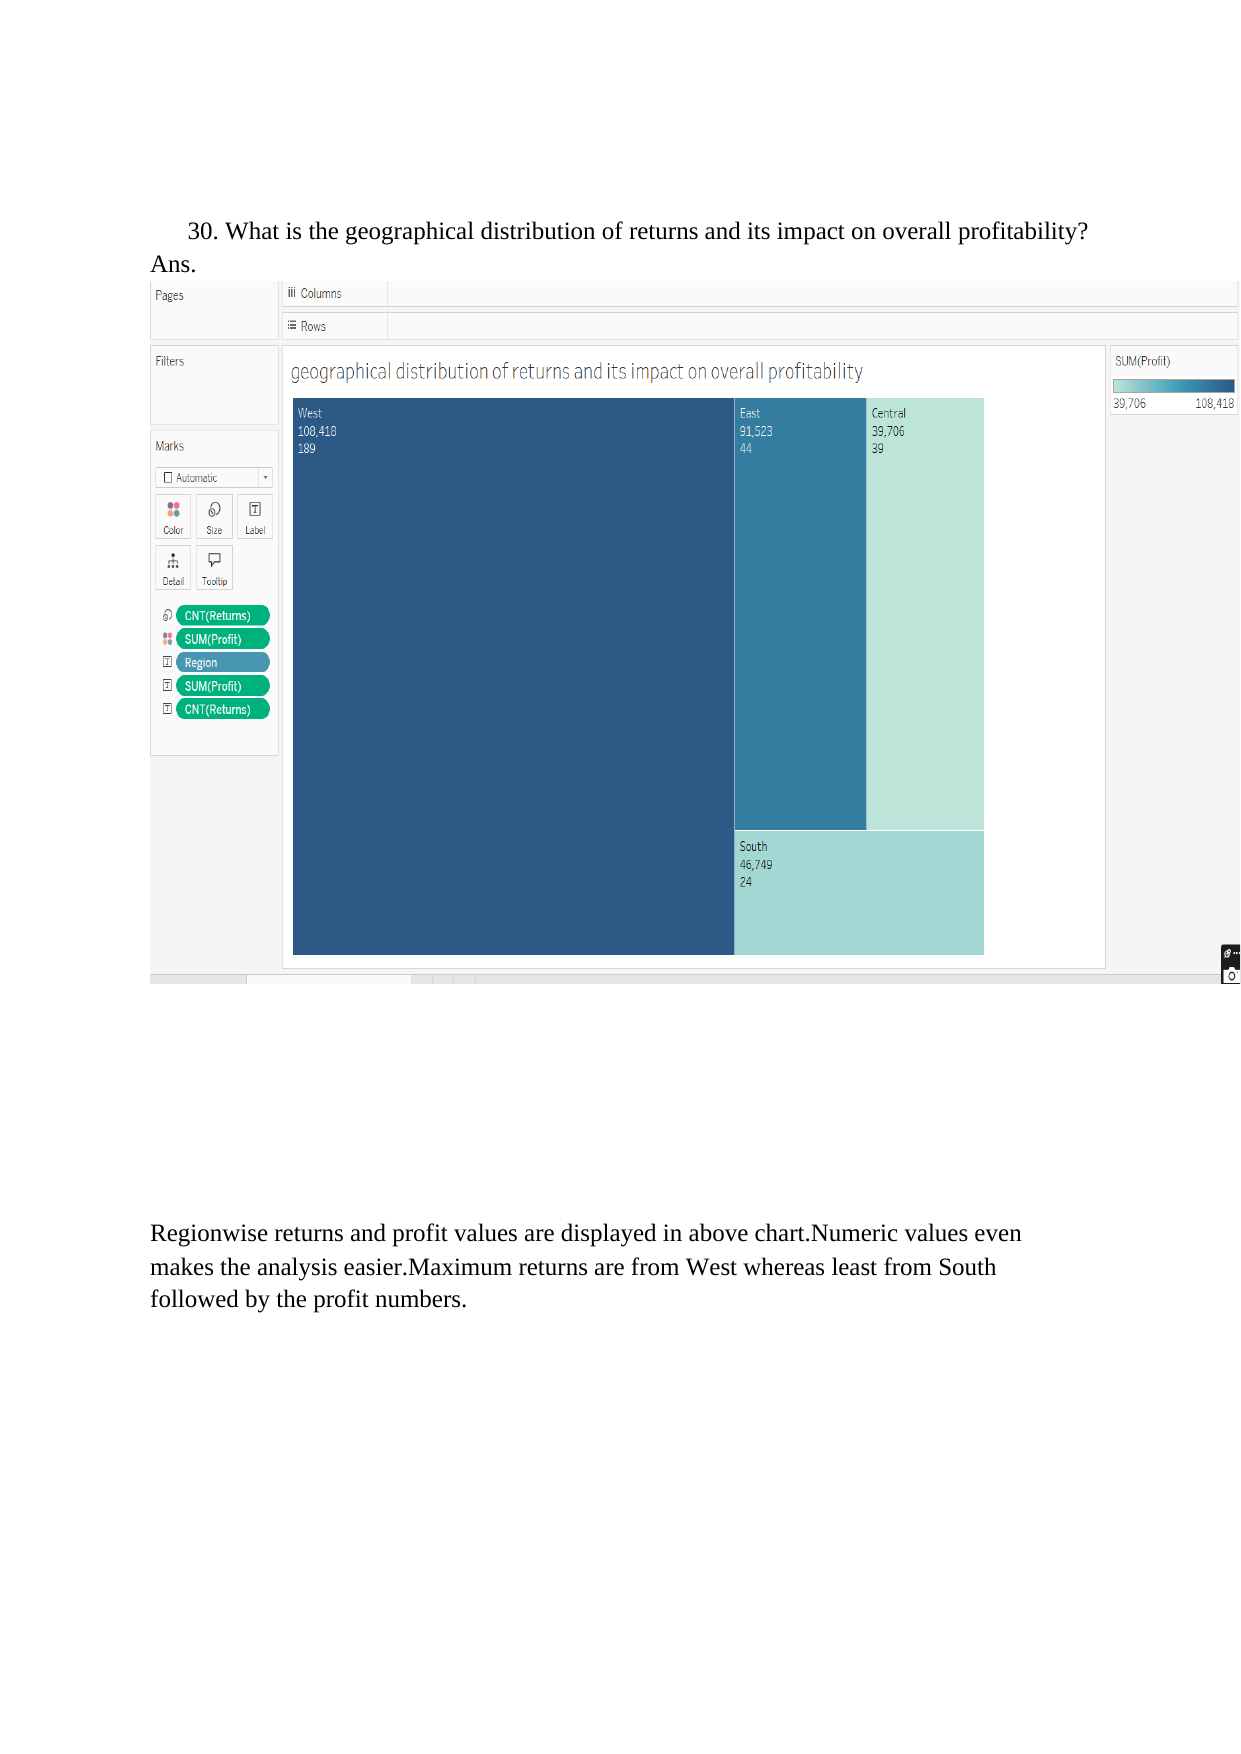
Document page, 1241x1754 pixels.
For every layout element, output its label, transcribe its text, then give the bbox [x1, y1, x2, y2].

list What is the geographical distribution of returns and its impact on overall profitability? [187, 216, 1090, 245]
text Regionwise returns and profit values are displayed in above chart.Numeric values even makes the analysis easier.Maximum returns are from West whereas least from South followed by the profit numbers. [150, 1218, 1090, 1313]
picture [150, 281, 1241, 984]
text Ans. [150, 249, 1090, 281]
